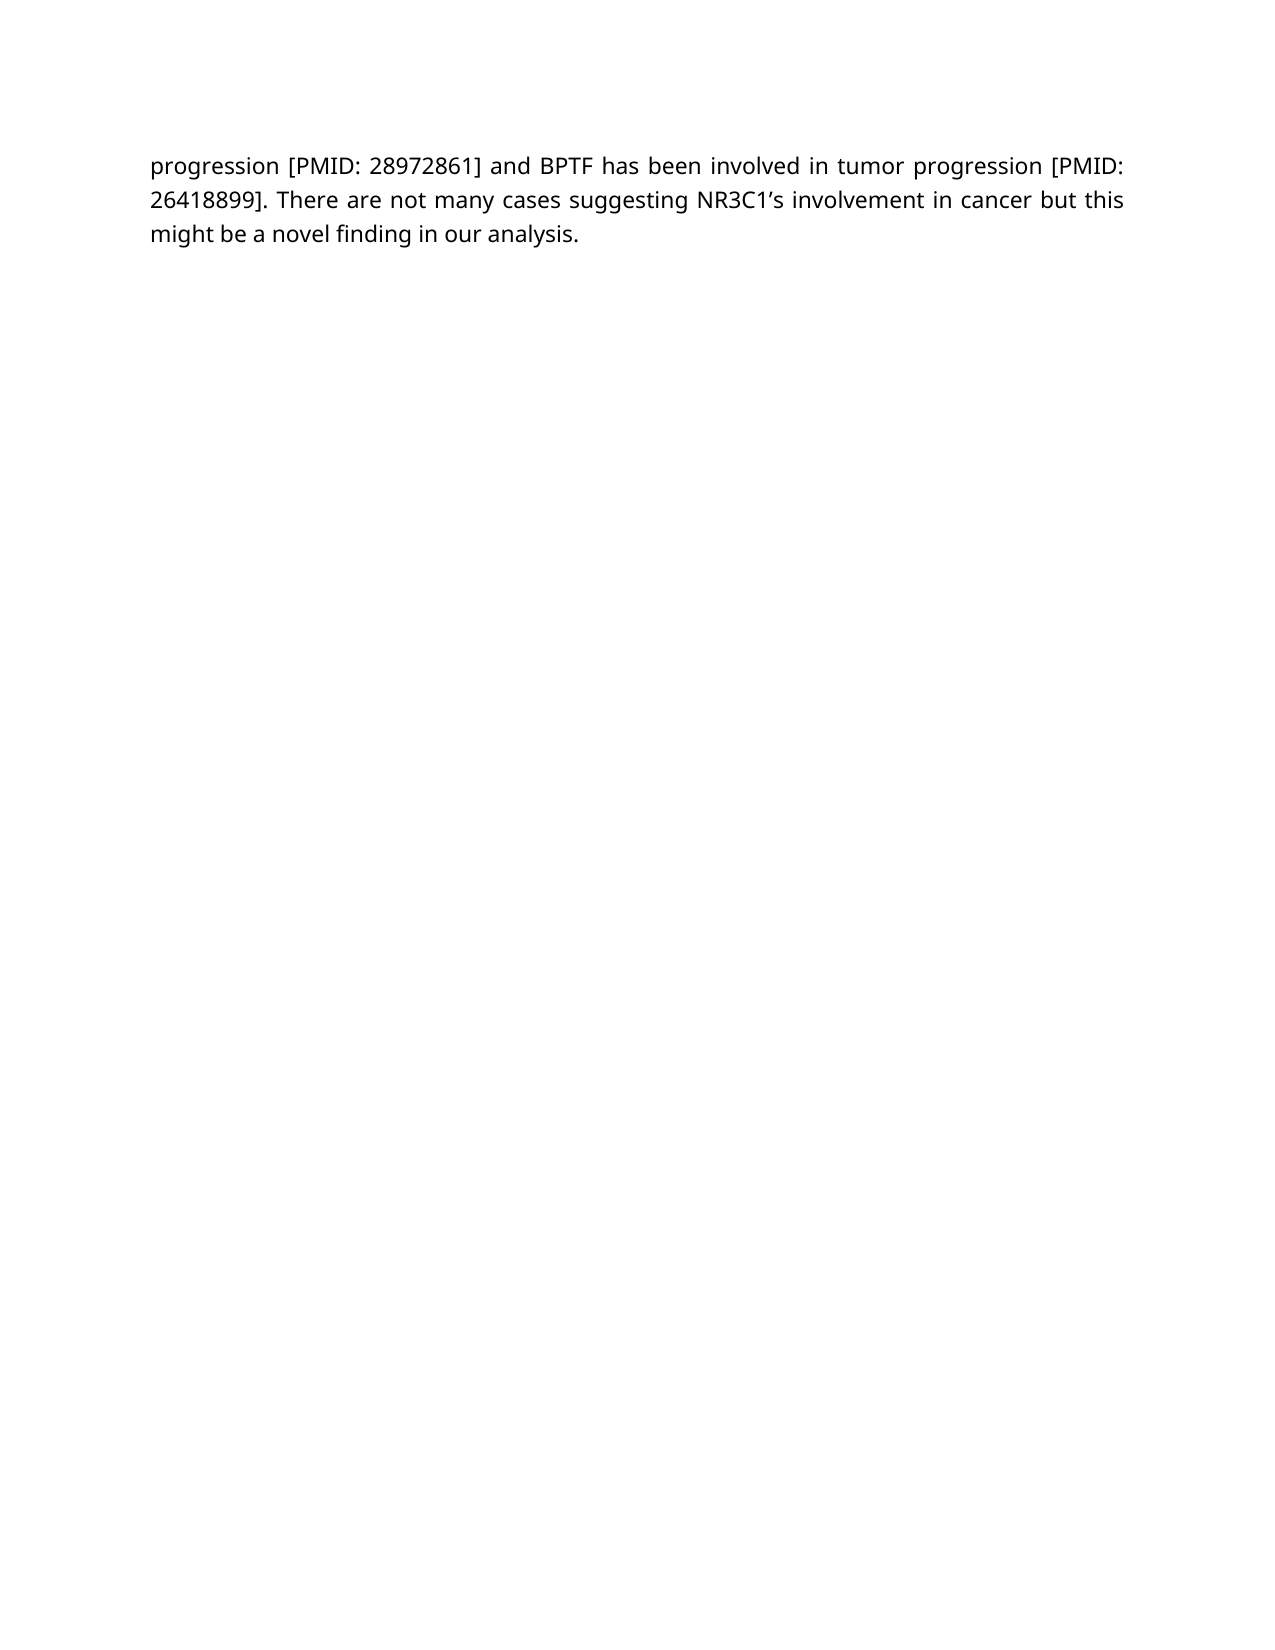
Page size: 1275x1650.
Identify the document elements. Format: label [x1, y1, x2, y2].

list [150, 150, 1125, 249]
